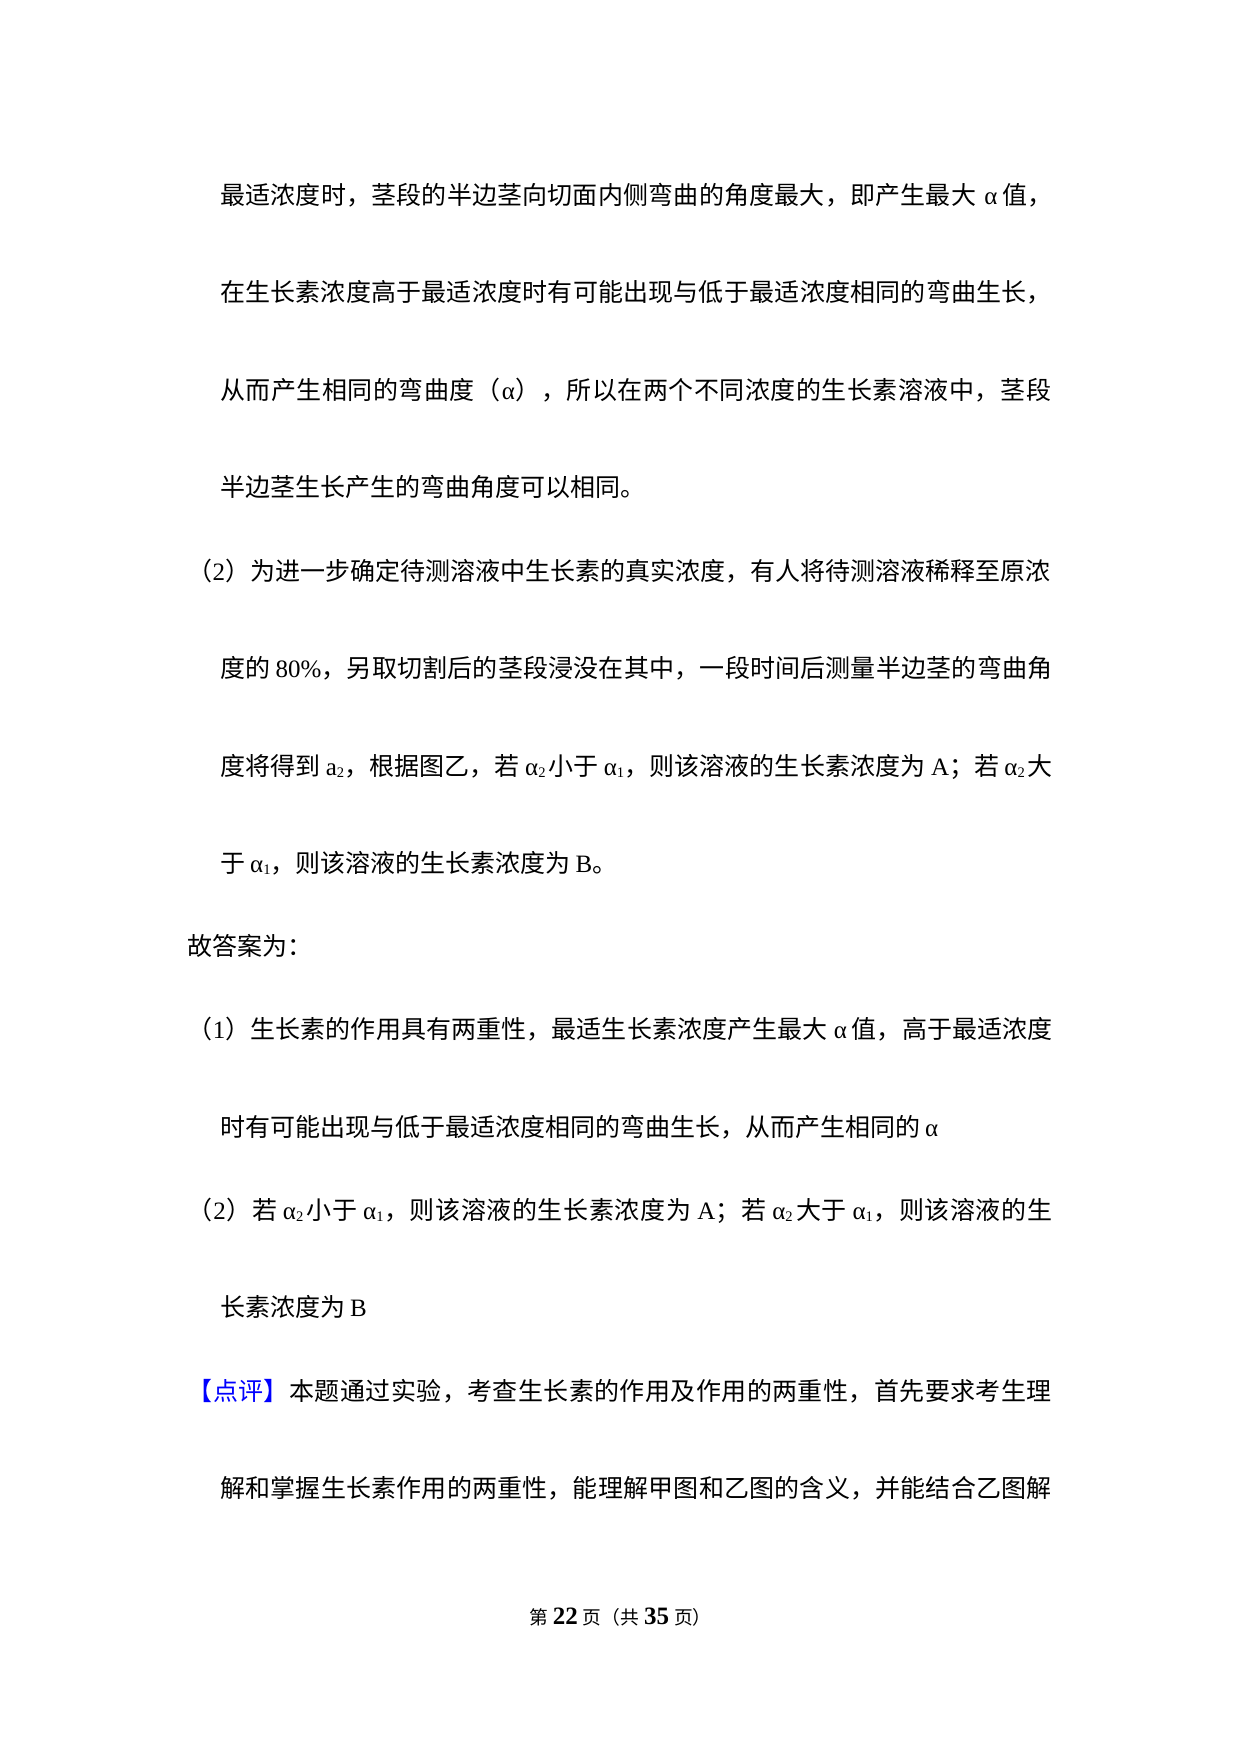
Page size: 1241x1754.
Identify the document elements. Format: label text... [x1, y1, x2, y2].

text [187, 161, 1053, 518]
text （2）若α2小于α1，则该溶液的生长素浓度为A；若α2大于α1，则该溶液的生长素浓度为B [187, 1176, 1053, 1338]
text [187, 1357, 1053, 1519]
text 故答案为： [187, 912, 1053, 977]
text （1）生长素的作用具有两重性，最适生长素浓度产生最大α值，高于最适浓度时有可能出现与低于最适浓度相同的弯曲生长，从而产生相同的α [187, 995, 1053, 1158]
text （2）为进一步确定待测溶液中生长素的真实浓度，有人将待测溶液稀释至原浓度的80%，另取切割后的茎段浸没在其中，一段时间后测量半边茎的弯曲角度将得到a2，根据图乙，若α2小于α1，则该溶液的生长素浓度为A；若α2大于α1，则该溶液的生长素浓度为B。 [187, 537, 1053, 894]
